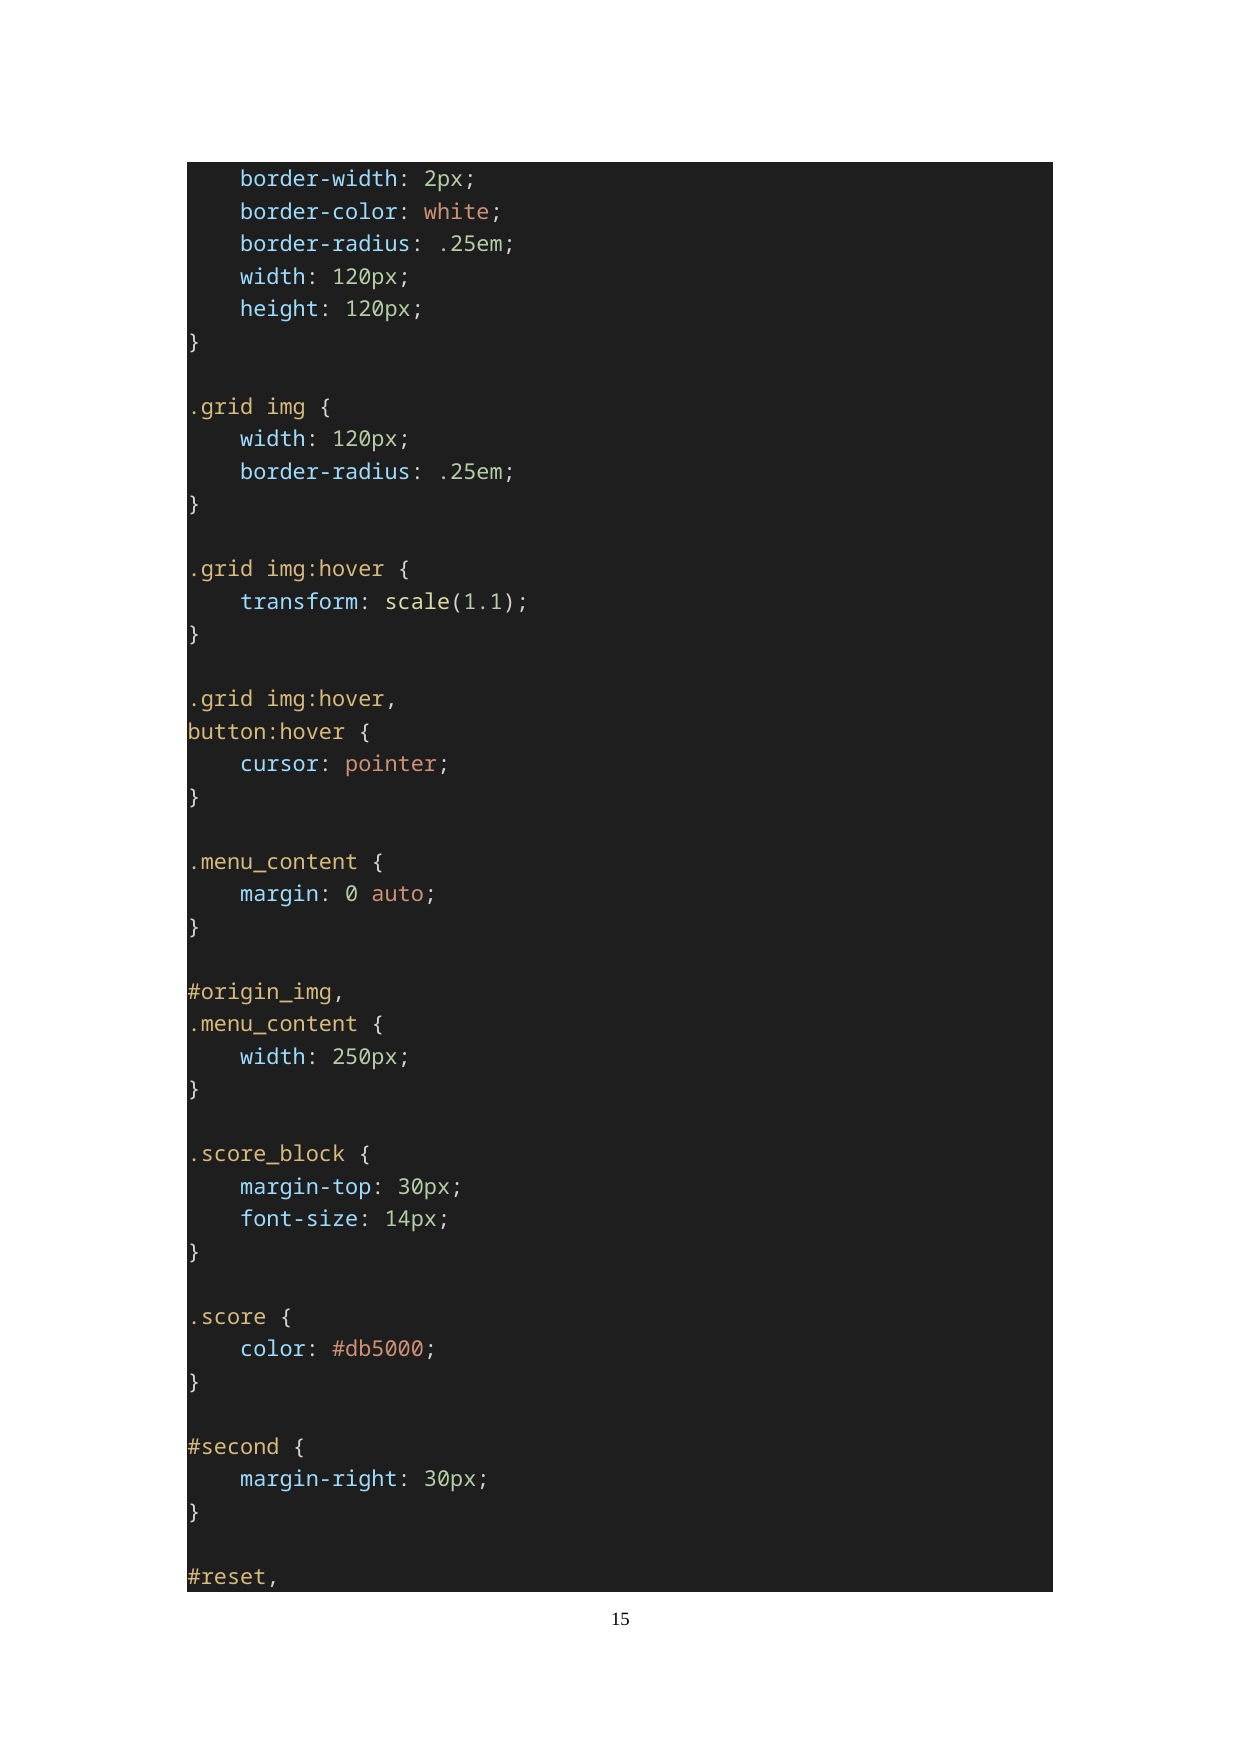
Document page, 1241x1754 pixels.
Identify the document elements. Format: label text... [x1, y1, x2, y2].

text } [187, 1364, 1053, 1397]
text .score_block { [187, 1137, 1053, 1169]
text .grid img:hover, [187, 682, 1053, 714]
text } [187, 324, 1053, 357]
text color: #db5000; [187, 1332, 1053, 1364]
text margin-right: 30px; [187, 1462, 1053, 1494]
text margin: 0 auto; [187, 877, 1053, 909]
text .grid img:hover { [187, 552, 1053, 584]
text border-radius: .25em; [187, 227, 1053, 259]
text #origin_img, [187, 974, 1053, 1007]
text } [187, 779, 1053, 812]
text button:hover { [187, 714, 1053, 747]
text #second { [187, 1429, 1053, 1462]
text } [187, 1072, 1053, 1104]
text width: 250px; [187, 1039, 1053, 1072]
text #reset, [187, 1559, 1053, 1592]
text } [187, 487, 1053, 519]
text } [187, 617, 1053, 649]
text border-radius: .25em; [187, 454, 1053, 487]
text } [187, 1494, 1053, 1527]
text cursor: pointer; [187, 747, 1053, 779]
text .menu_content { [187, 1007, 1053, 1039]
text .grid img { [187, 389, 1053, 422]
text margin-top: 30px; [187, 1169, 1053, 1202]
text border-color: white; [187, 194, 1053, 227]
text font-size: 14px; [187, 1202, 1053, 1234]
text .score { [187, 1299, 1053, 1332]
text .menu_content { [187, 844, 1053, 877]
text transform: scale(1.1); [187, 584, 1053, 617]
text height: 120px; [187, 292, 1053, 324]
text } [187, 909, 1053, 942]
text width: 120px; [187, 422, 1053, 454]
text } [187, 1234, 1053, 1267]
text width: 120px; [187, 259, 1053, 292]
text border-width: 2px; [187, 162, 1053, 194]
